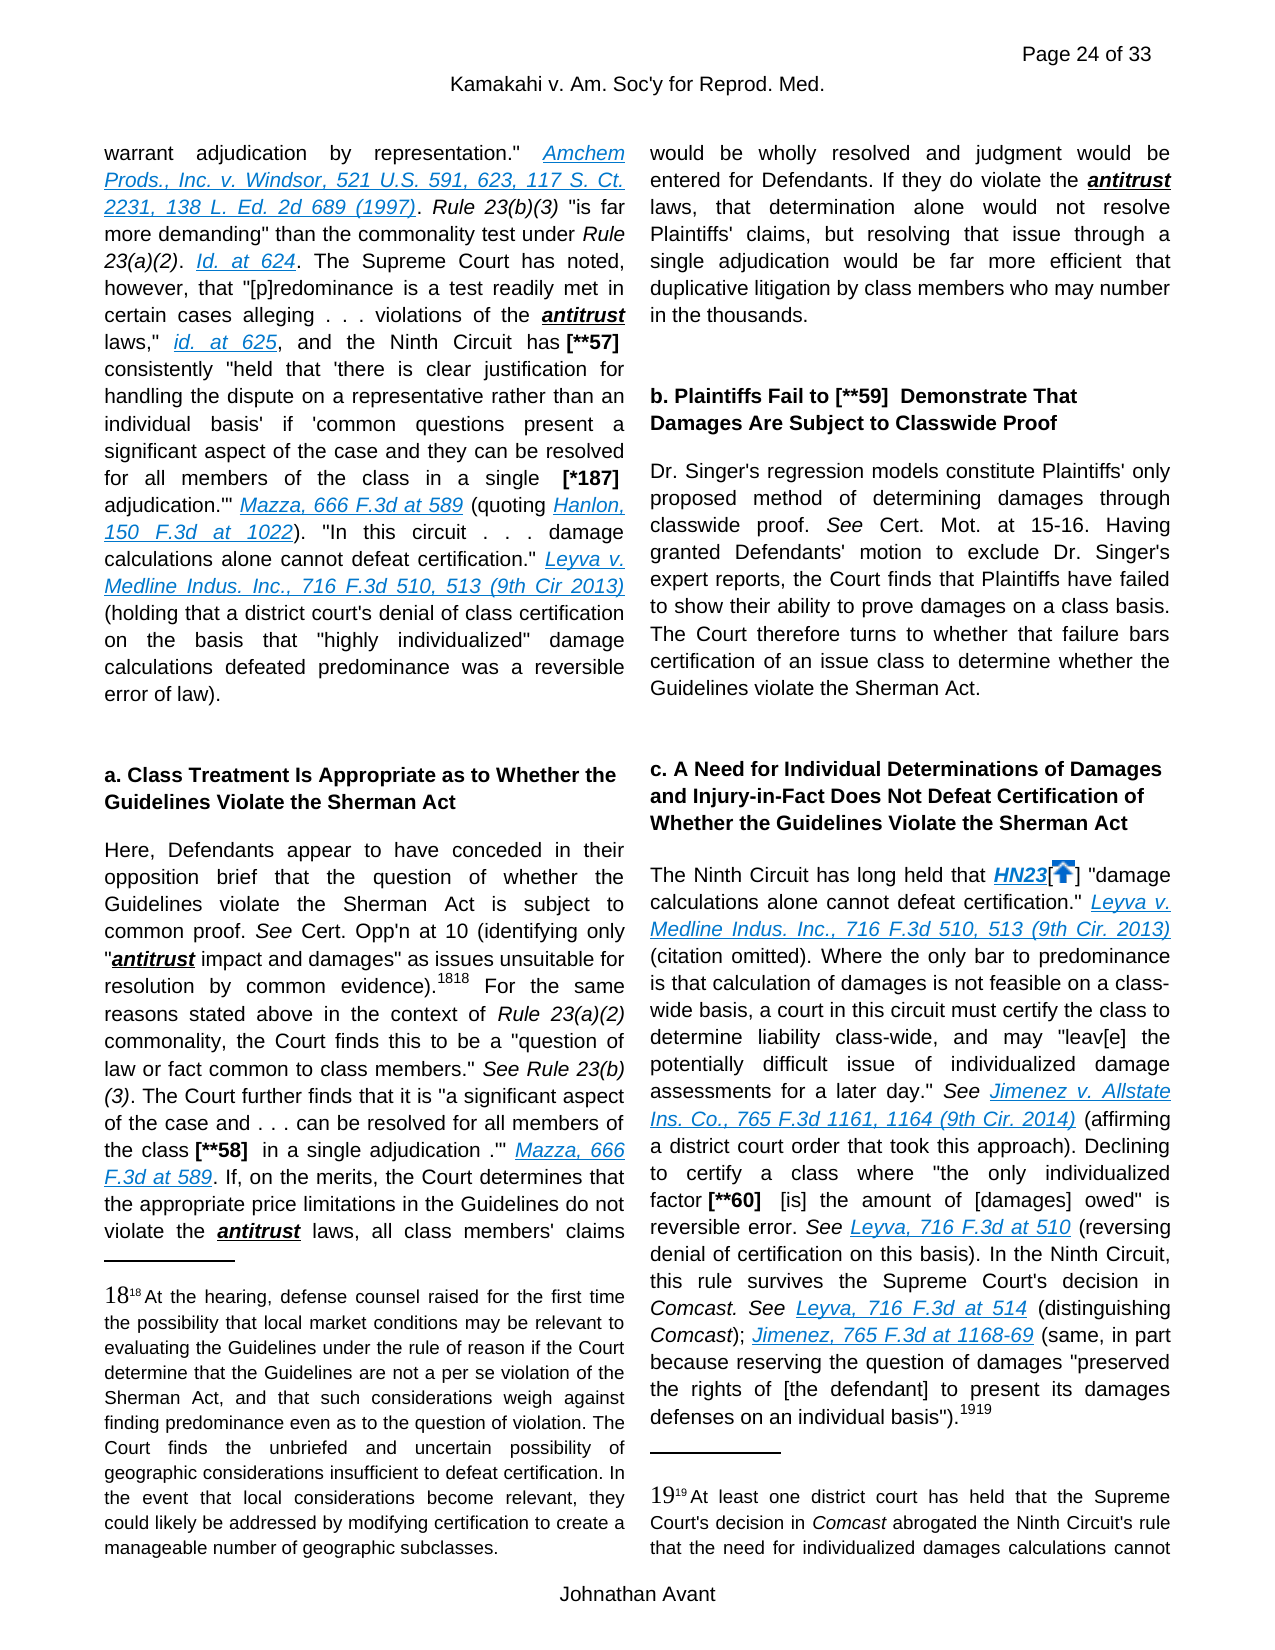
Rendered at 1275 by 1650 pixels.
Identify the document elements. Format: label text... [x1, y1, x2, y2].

text The Ninth Circuit has long held that HN23[] "damage calculations alone cannot defeat certification." Leyva v. Medline Indus. Inc., 716 F.3d 510, 513 (9th Cir. 2013) (citation omitted). Where the only bar to predominance is that calculation of damages is not feasible on a class-wide basis, a court in this circuit must certify the class to determine liability class-wide, and may "leav[e] the potentially difficult issue of individualized damage assessments for a later day." See Jimenez v. Allstate Ins. Co., 765 F.3d 1161, 1164 (9th Cir. 2014) (affirming a district court order that took this approach). Declining to certify a class where "the only individualized factor [**60] [is] the amount of [damages] owed" is reversible error. See Leyva, 716 F.3d at 510 (reversing denial of certification on this basis). In the Ninth Circuit, this rule survives the Supreme Court's decision in Comcast. See Leyva, 716 F.3d at 514 (distinguishing Comcast); Jimenez, 765 F.3d at 1168-69 (same, in part because reserving the question of damages "preserved the rights of [the defendant] to present its damages defenses on an individual basis").19 [650, 939, 1171, 1430]
text Here, Defendants appear to have conceded in their opposition brief that the question of whether the Guidelines violate the Sherman Act is subject to common proof. See Cert. Opp'n at 10 (identifying only "antitrust impact and damages" as issues unsuitable for resolution by common evidence).18 For the same reasons stated above in the context of Rule 23(a)(2) commonality, the Court finds this to be a "question of law or fact common to class members." See Rule 23(b)(3). The Court further finds that it is "a significant aspect of the case and . . . can be resolved for all members of the class [**58] in a single adjudication .'" Mazza, 666 F.3d at 589. If, on the merits, the Court determines that the appropriate price limitations in the Guidelines do not violate the antitrust laws, all class members' claims would be wholly resolved and judgment would be entered for Defendants. If they do violate the antitrust laws, that determination alone would not resolve Plaintiffs' claims, but resolving that issue through a single adjudication would be far more efficient that duplicative litigation by class members who may number in the thousands. [650, 137, 1171, 327]
picture [1052, 860, 1075, 883]
text Dr. Singer's regression models constitute Plaintiffs' only proposed method of determining damages through classwide proof. See Cert. Mot. at 15-16. Having granted Defendants' motion to exclude Dr. Singer's expert reports, the Court finds that Plaintiffs have failed to show their ability to prove damages on a class basis. The Court therefore turns to whether that failure bars certification of an issue class to determine whether the Guidelines violate the Sherman Act. [650, 456, 1171, 699]
text a. Class Treatment Is Appropriate as to Whether the Guidelines Violate the Sherman Act [104, 731, 625, 814]
text b. Plaintiffs Fail to [**59] Demonstrate That Damages Are Subject to Classwide Proof [650, 352, 1171, 435]
text Here, Defendants appear to have conceded in their opposition brief that the question of whether the Guidelines violate the Sherman Act is subject to common proof. See Cert. Opp'n at 10 (identifying only "antitrust impact and damages" as issues unsuitable for resolution by common evidence).18 For the same reasons stated above in the context of Rule 23(a)(2) commonality, the Court finds this to be a "question of law or fact common to class members." See Rule 23(b)(3). The Court further finds that it is "a significant aspect of the case and . . . can be resolved for all members of the class [**58] in a single adjudication .'" Mazza, 666 F.3d at 589. If, on the merits, the Court determines that the appropriate price limitations in the Guidelines do not violate the antitrust laws, all class members' claims would be wholly resolved and judgment would be entered for Defendants. If they do violate the antitrust laws, that determination alone would not resolve Plaintiffs' claims, but resolving that issue through a single adjudication would be far more efficient that duplicative litigation by class members who may number in the thousands. [104, 835, 625, 1243]
text c. A Need for Individual Determinations of Damages and Injury-in-Fact Does Not Defeat Certification of Whether the Guidelines Violate the Sherman Act [650, 724, 1171, 834]
